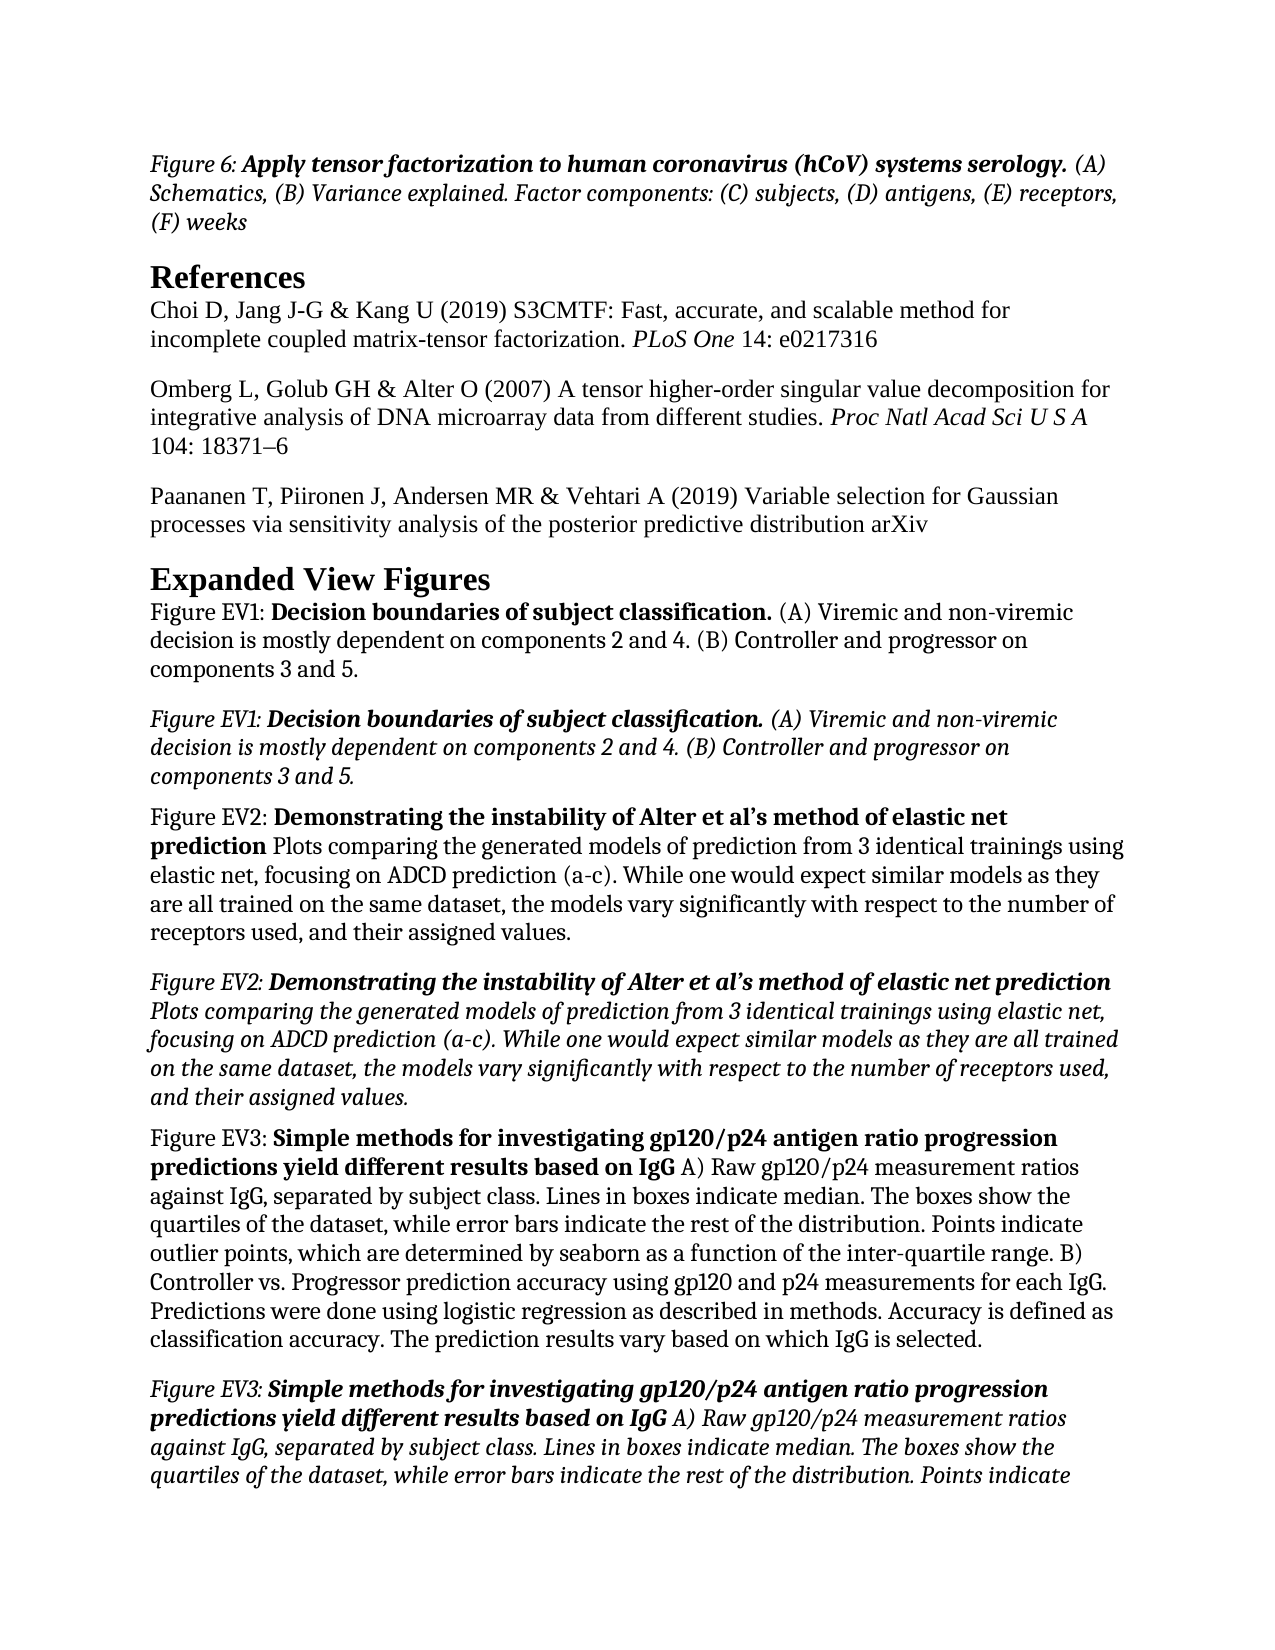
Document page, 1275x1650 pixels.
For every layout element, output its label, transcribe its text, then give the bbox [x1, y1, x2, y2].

subtitle Expanded View Figures [150, 559, 1125, 597]
subtitle References [150, 257, 1125, 295]
text Omberg L, Golub GH & Alter O (2007) A tensor higher-order singular value decomposition for integrative analysis of DNA microarray data from different studies. Proc Natl Acad Sci U S A 104: 18371–6 [150, 374, 1125, 460]
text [150, 1375, 1125, 1490]
text Figure 6: Apply tensor factorization to human coronavirus (hCoV) systems serology. (A) Schematics, (B) Variance explained. Factor components: (C) subjects, (D) antigens, (E) receptors, (F) weeks [150, 150, 1125, 236]
text Figure EV2: Demonstrating the instability of Alter et al’s method of elastic net prediction Plots comparing the generated models of prediction from 3 identical trainings using elastic net, focusing on ADCD prediction (a-c). While one would expect similar models as they are all trained on the same dataset, the models vary significantly with respect to the number of receptors used, and their assigned values. [150, 968, 1125, 1112]
text Paananen T, Piironen J, Andersen MR & Vehtari A (2019) Variable selection for Gaussian processes via sensitivity analysis of the posterior predictive distribution arXiv [150, 481, 1125, 538]
text Figure EV1: Decision boundaries of subject classification. (A) Viremic and non-viremic decision is mostly dependent on components 2 and 4. (B) Controller and progressor on components 3 and 5. [150, 704, 1125, 791]
text Choi D, Jang J-G & Kang U (2019) S3CMTF: Fast, accurate, and scalable method for incomplete coupled matrix-tensor factorization. PLoS One 14: e0217316 [150, 295, 1125, 353]
